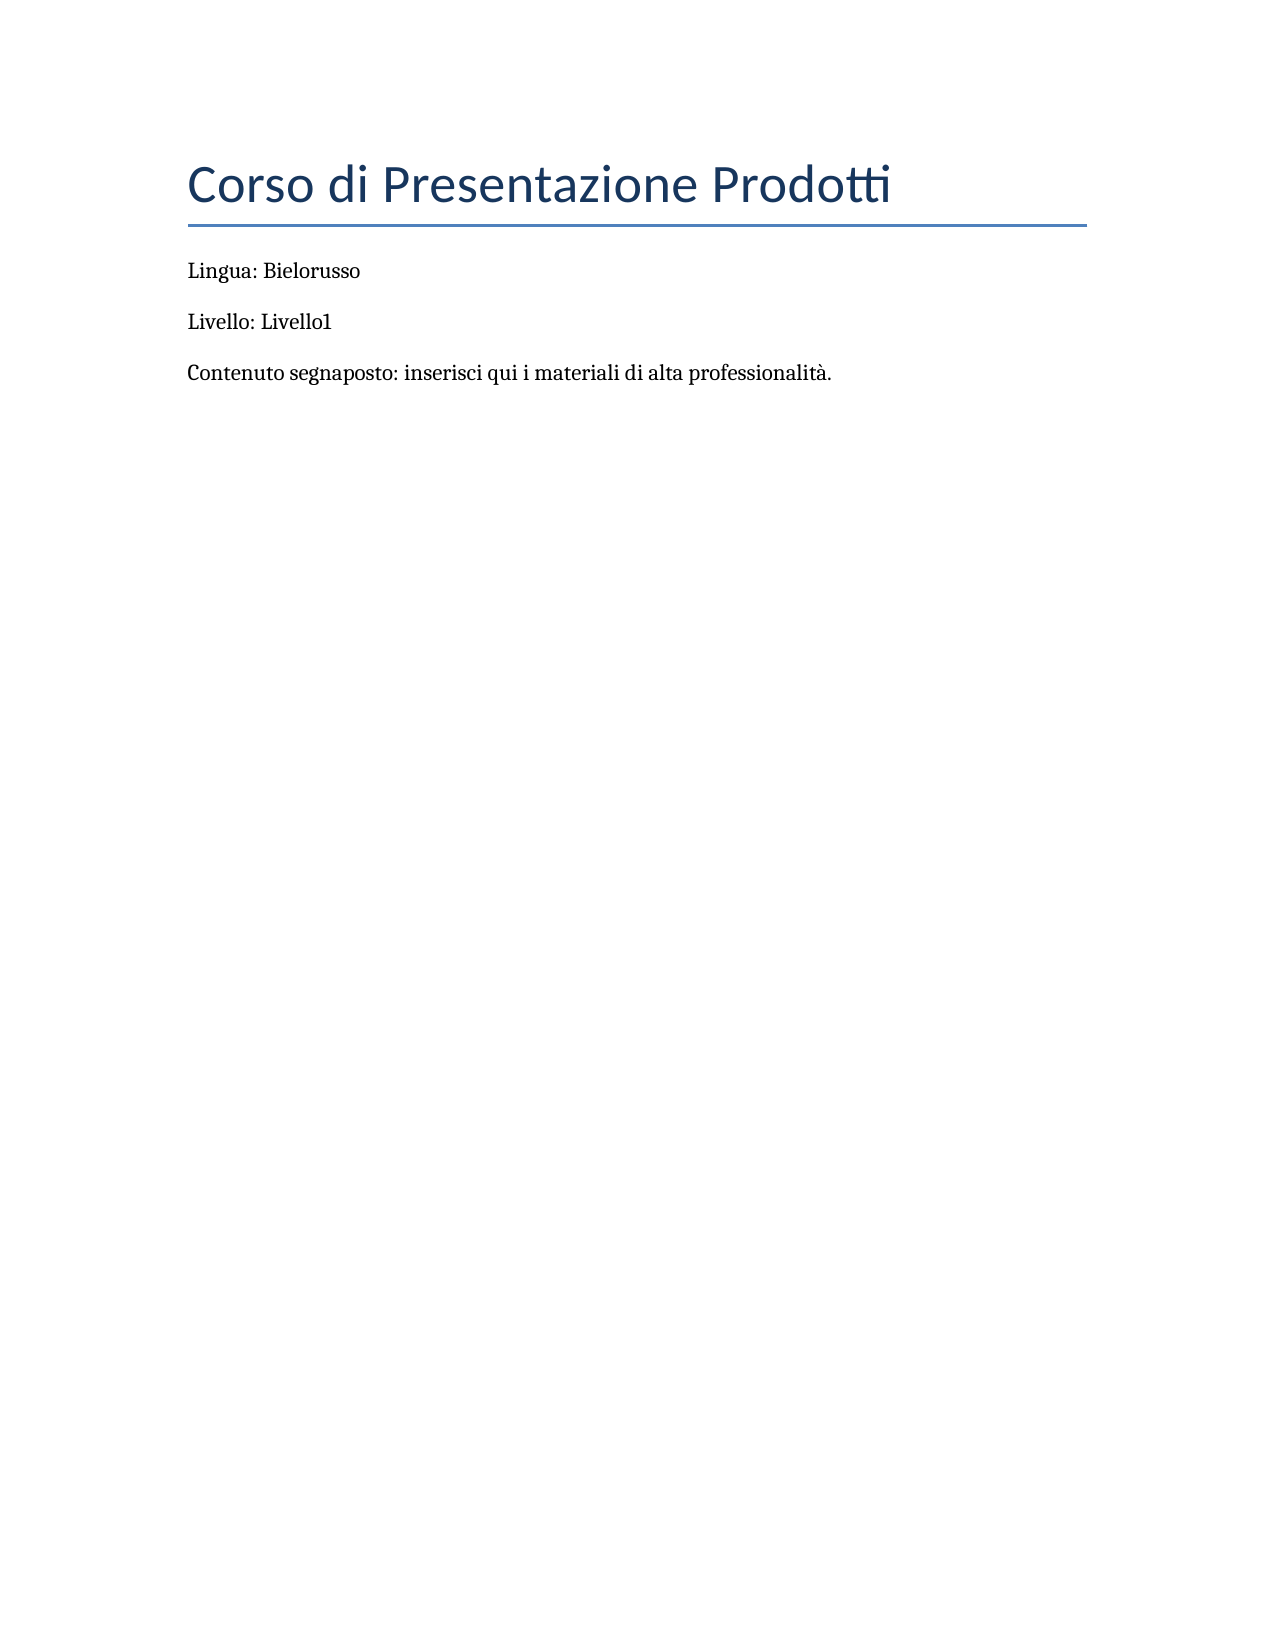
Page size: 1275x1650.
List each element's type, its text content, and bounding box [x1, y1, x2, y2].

text Lingua: Bielorusso [187, 258, 1087, 284]
title Corso di Presentazione Prodotti [187, 150, 1087, 227]
text Livello: Livello1 [187, 309, 1087, 335]
text Contenuto segnaposto: inserisci qui i materiali di alta professionalità. [187, 360, 1087, 386]
